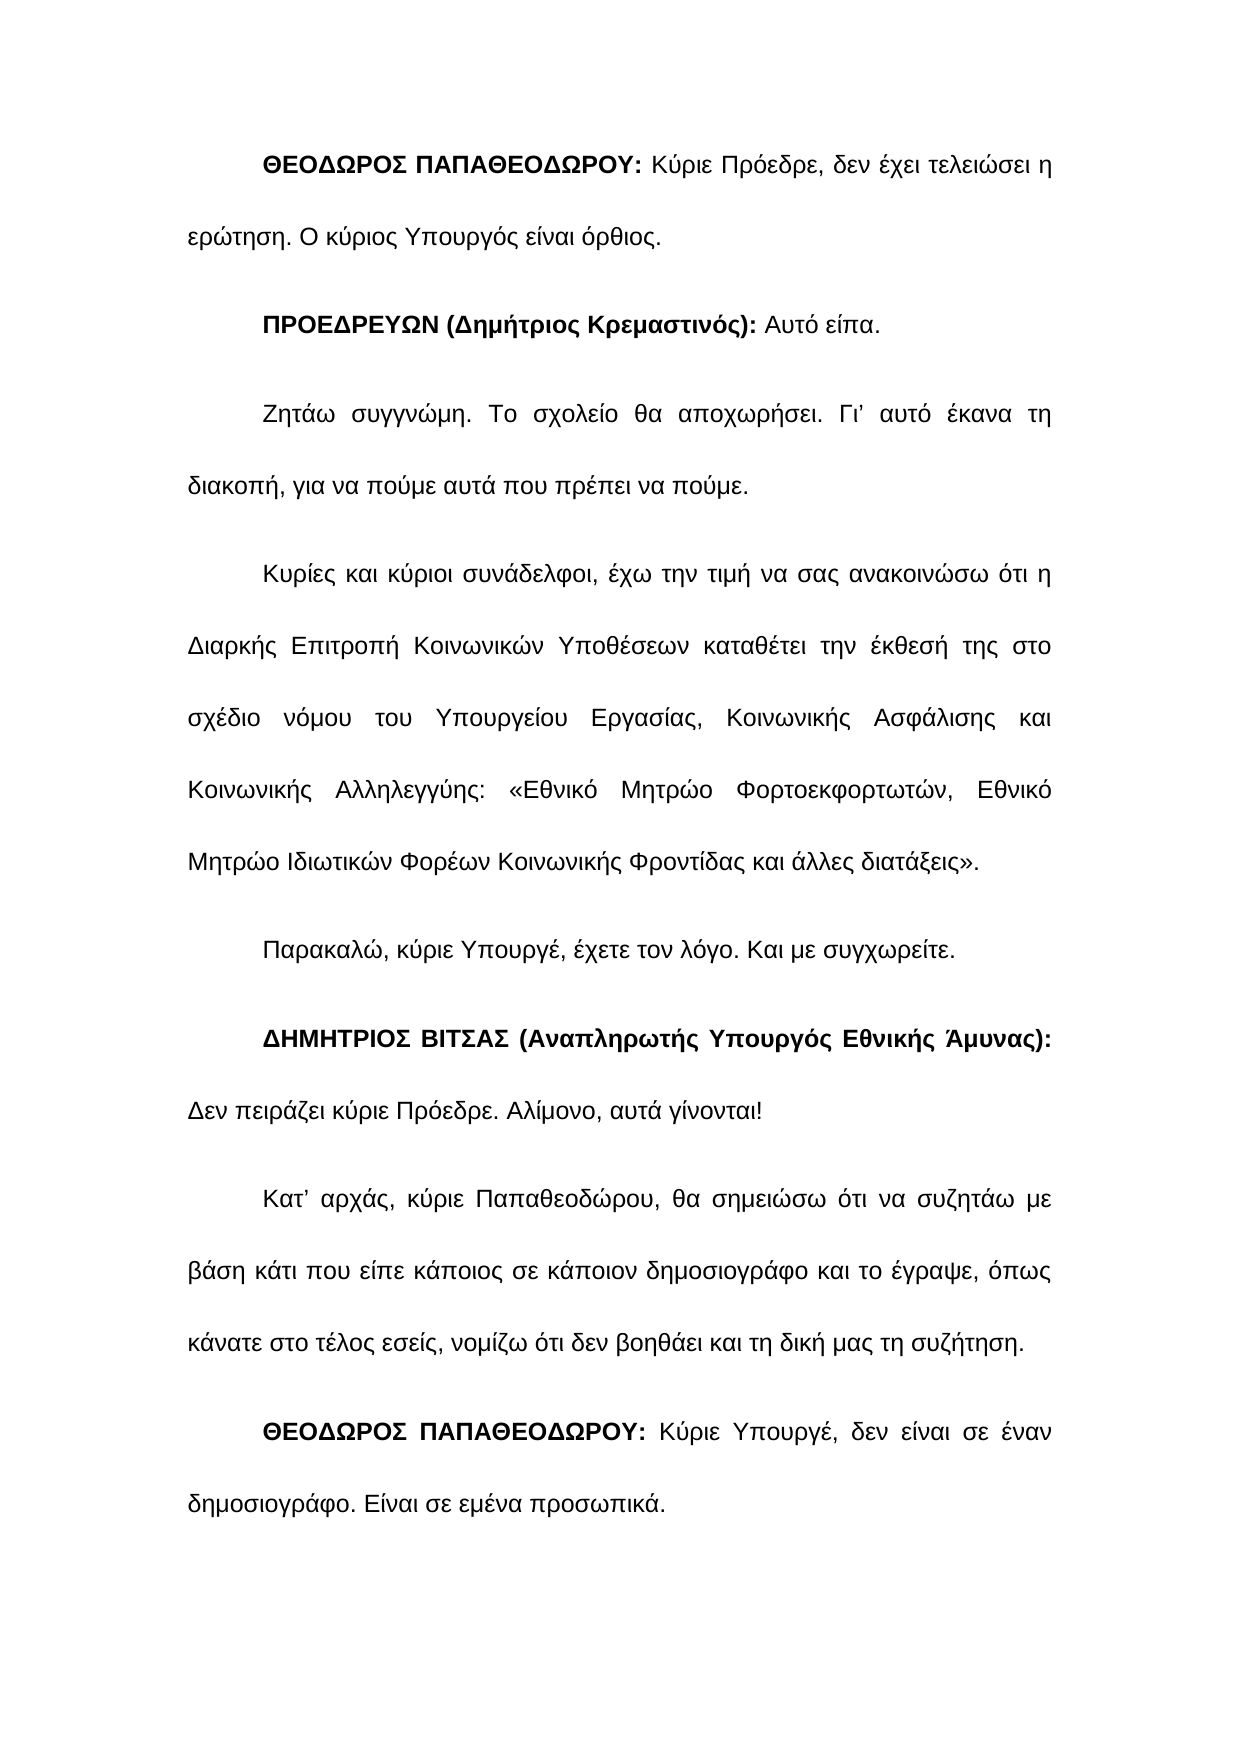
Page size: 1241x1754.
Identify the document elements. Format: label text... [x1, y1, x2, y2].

text ΘΕΟΔΩΡΟΣ ΠΑΠΑΘΕΟΔΩΡΟΥ: Κύριε Πρόεδρε, δεν έχει τελειώσει η ερώτηση. Ο κύριος Υπουργός είναι όρθιος. [187, 150, 1053, 251]
text ΠΡΟΕΔΡΕΥΩΝ (Δημήτριος Κρεμαστινός): Αυτό είπα. [187, 310, 1053, 339]
text ΘΕΟΔΩΡΟΣ ΠΑΠΑΘΕΟΔΩΡΟΥ: Κύριε Υπουργέ, δεν είναι σε έναν δημοσιογράφο. Είναι σε εμένα προσωπικά. [187, 1417, 1053, 1517]
text Παρακαλώ, κύριε Υπουργέ, έχετε τον λόγο. Και με συγχωρείτε. [187, 935, 1053, 964]
text Ζητάω συγγνώμη. Το σχολείο θα αποχωρήσει. Γι’ αυτό έκανα τη διακοπή, για να πούμε αυτά που πρέπει να πούμε. [187, 399, 1053, 499]
text Κυρίες και κύριοι συνάδελφοι, έχω την τιμή να σας ανακοινώσω ότι η Διαρκής Επιτροπή Κοινωνικών Υποθέσεων καταθέτει την έκθεσή της στο σχέδιο νόμου του Υπουργείου Εργασίας, Κοινωνικής Ασφάλισης και Κοινωνικής Αλληλεγγύης: «Εθνικό Μητρώο Φορτοεκφορτωτών, Εθνικό Μητρώο Ιδιωτικών Φορέων Κοινωνικής Φροντίδας και άλλες διατάξεις». [187, 559, 1053, 876]
text Κατ’ αρχάς, κύριε Παπαθεοδώρου, θα σημειώσω ότι να συζητάω με βάση κάτι που είπε κάποιος σε κάποιον δημοσιογράφο και το έγραψε, όπως κάνατε στο τέλος εσείς, νομίζω ότι δεν βοηθάει και τη δική μας τη συζήτηση. [187, 1184, 1053, 1357]
text ΔΗΜΗΤΡΙΟΣ ΒΙΤΣΑΣ (Αναπληρωτής Υπουργός Εθνικής Άμυνας): Δεν πειράζει κύριε Πρόεδρε. Αλίμονο, αυτά γίνονται! [187, 1024, 1053, 1124]
